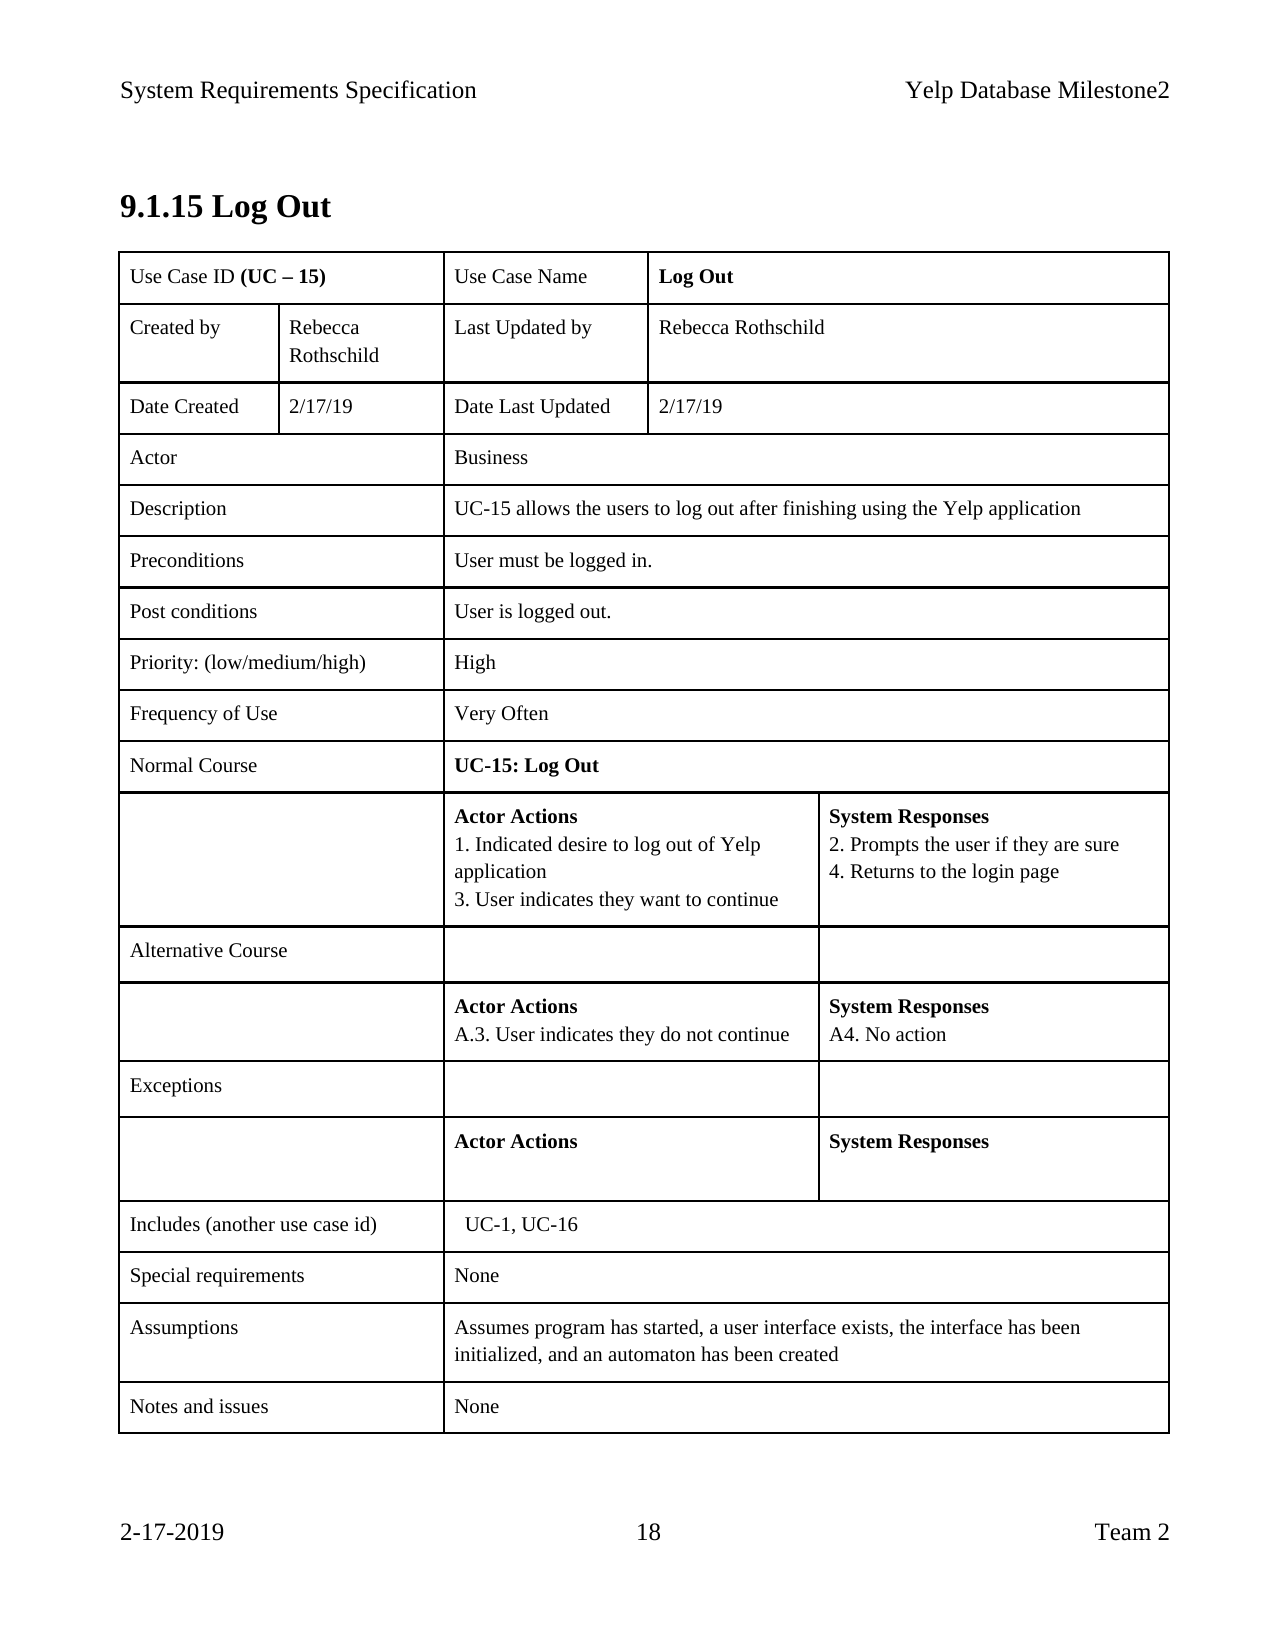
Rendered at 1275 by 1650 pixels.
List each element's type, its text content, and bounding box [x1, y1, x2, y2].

table_cell None [445, 1253, 1168, 1302]
table_cell Actor Actions [445, 1118, 818, 1200]
table_cell Description [120, 486, 443, 535]
table_cell Last Updated by [445, 305, 647, 381]
table_cell None [445, 1383, 1168, 1432]
table_cell User is logged out. [445, 589, 1168, 638]
table_cell 2/17/19 [280, 384, 443, 433]
table_cell UC-15 allows the users to log out after finishing using the Yelp application [445, 486, 1168, 535]
table_cell User must be logged in. [445, 537, 1168, 586]
table_cell [445, 928, 818, 981]
table_cell [120, 794, 443, 925]
table_cell [120, 984, 443, 1060]
text 9.1.15 Log Out [120, 186, 1170, 225]
table_cell Actor [120, 435, 443, 484]
table_header Log Out [649, 253, 1168, 302]
table_cell Normal Course [120, 742, 443, 791]
table_header Use Case Name [445, 253, 647, 302]
table_cell Very Often [445, 691, 1168, 740]
table_cell System Responses [820, 1118, 1168, 1200]
table_cell Preconditions [120, 537, 443, 586]
table_cell System Responses A4. No action [820, 984, 1168, 1060]
table_cell Priority: (low/medium/high) [120, 640, 443, 689]
table_cell 2/17/19 [649, 384, 1168, 433]
table_cell Assumptions [120, 1304, 443, 1381]
table_cell Actor Actions A.3. User indicates they do not continue [445, 984, 818, 1060]
table_cell [820, 928, 1168, 981]
table_cell Notes and issues [120, 1383, 443, 1432]
table_cell Assumes program has started, a user interface exists, the interface has been initialized, and an automaton has been created [445, 1304, 1168, 1381]
table_cell Frequency of Use [120, 691, 443, 740]
table_cell [120, 1118, 443, 1200]
table_cell UC-15: Log Out [445, 742, 1168, 791]
table_cell Post conditions [120, 589, 443, 638]
table_cell System Responses 2. Prompts the user if they are sure 4. Returns to the login page [820, 794, 1168, 925]
table_cell Business [445, 435, 1168, 484]
table_cell Date Created [120, 384, 278, 433]
table_cell Rebecca Rothschild [280, 305, 443, 381]
table_cell Includes (another use case id) [120, 1202, 443, 1251]
table_cell Special requirements [120, 1253, 443, 1302]
table_cell Alternative Course [120, 928, 443, 981]
table_cell Exceptions [120, 1062, 443, 1116]
table_cell High [445, 640, 1168, 689]
table_cell [820, 1062, 1168, 1116]
table_cell [445, 1062, 818, 1116]
table_cell Created by [120, 305, 278, 381]
table_cell Rebecca Rothschild [649, 305, 1168, 381]
table_cell UC-1, UC-16 [445, 1202, 1168, 1251]
table_cell Actor Actions 1. Indicated desire to log out of Yelp application 3. User indicates they want to continue [445, 794, 818, 925]
table_header Use Case ID (UC – 15) [120, 253, 443, 302]
table_cell Date Last Updated [445, 384, 647, 433]
